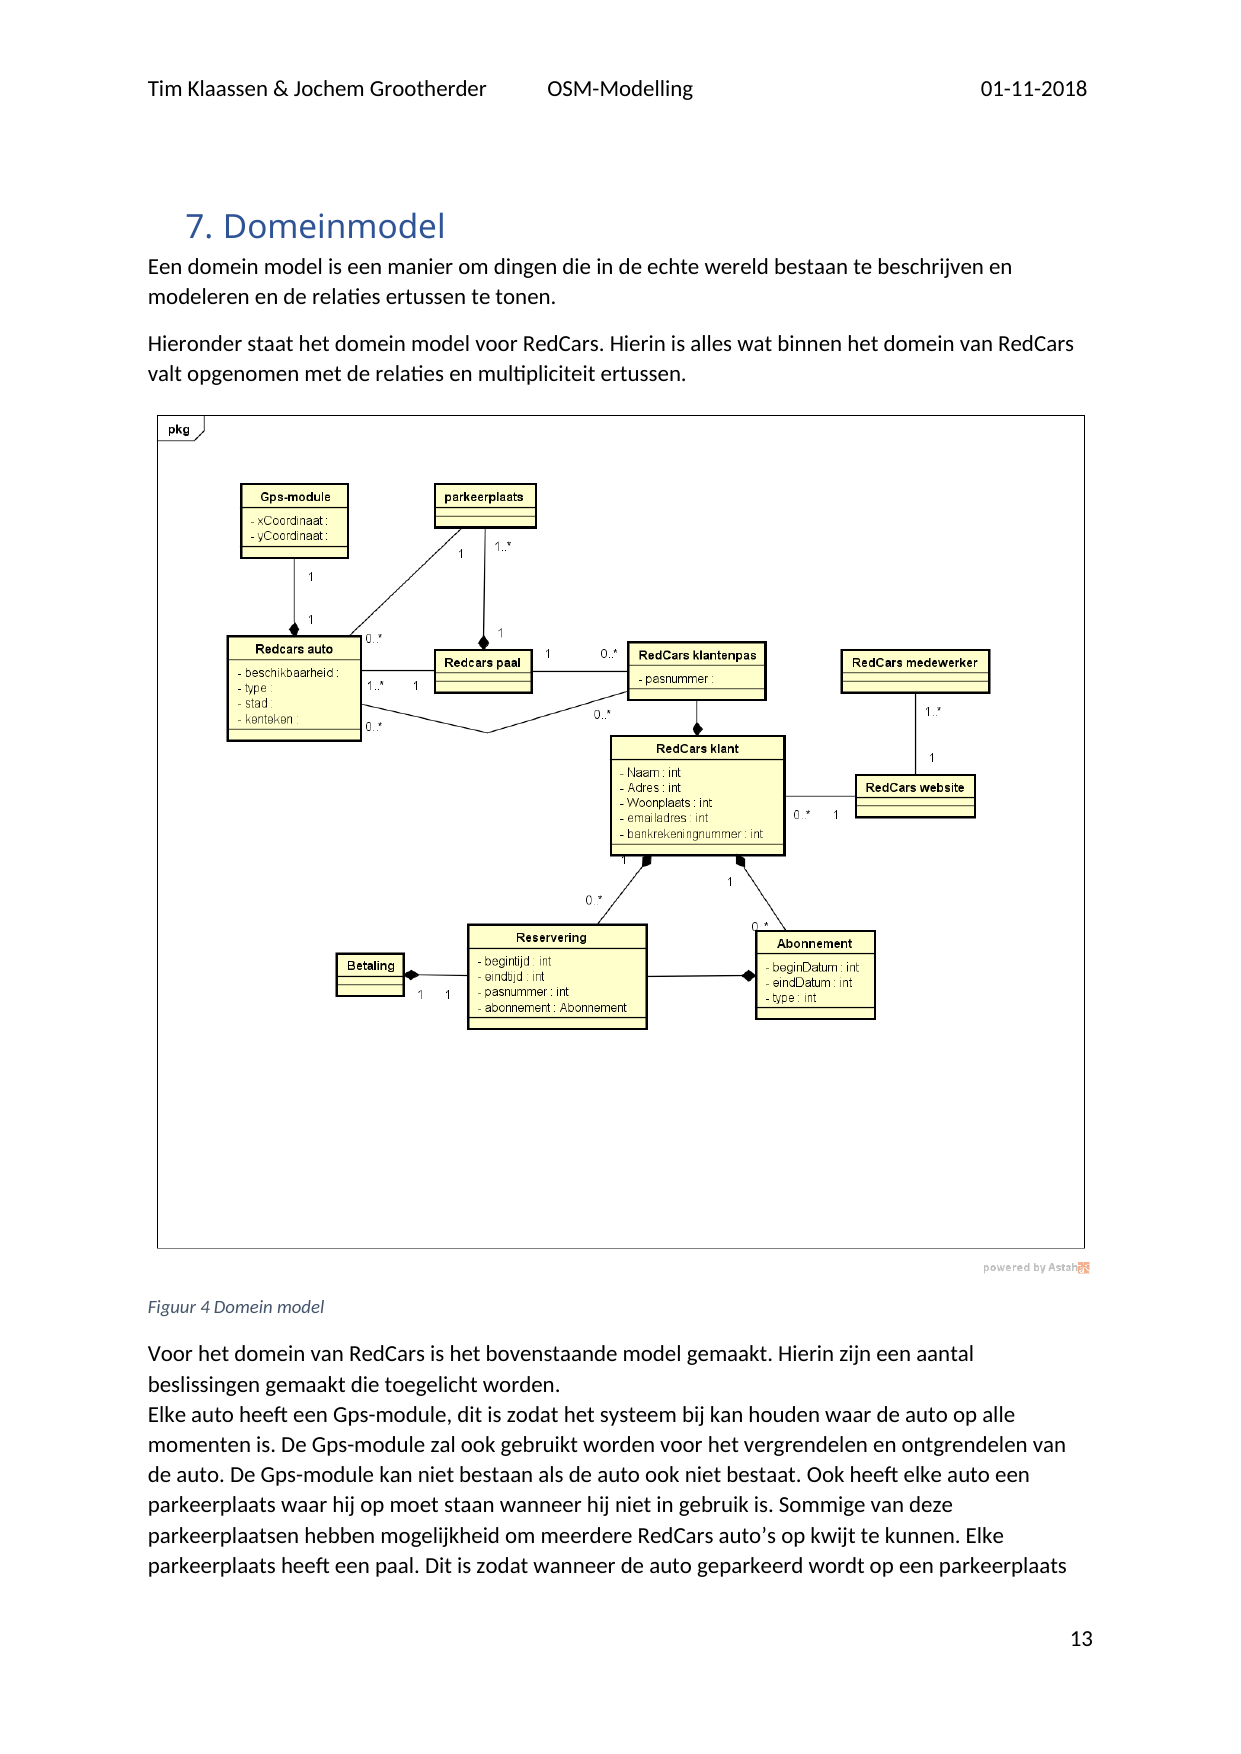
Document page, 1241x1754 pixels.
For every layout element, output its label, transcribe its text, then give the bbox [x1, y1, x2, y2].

picture [147, 406, 1093, 1277]
text Een domein model is een manier om dingen die in de echte wereld bestaan te beschrijven en modeleren en de relaties ertussen te tonen. [148, 252, 1093, 310]
subtitle Domeinmodel [185, 203, 1093, 248]
text Hieronder staat het domein model voor RedCars. Hierin is alles wat binnen het domein van RedCars valt opgenomen met de relaties en multipliciteit ertussen. [148, 329, 1093, 387]
